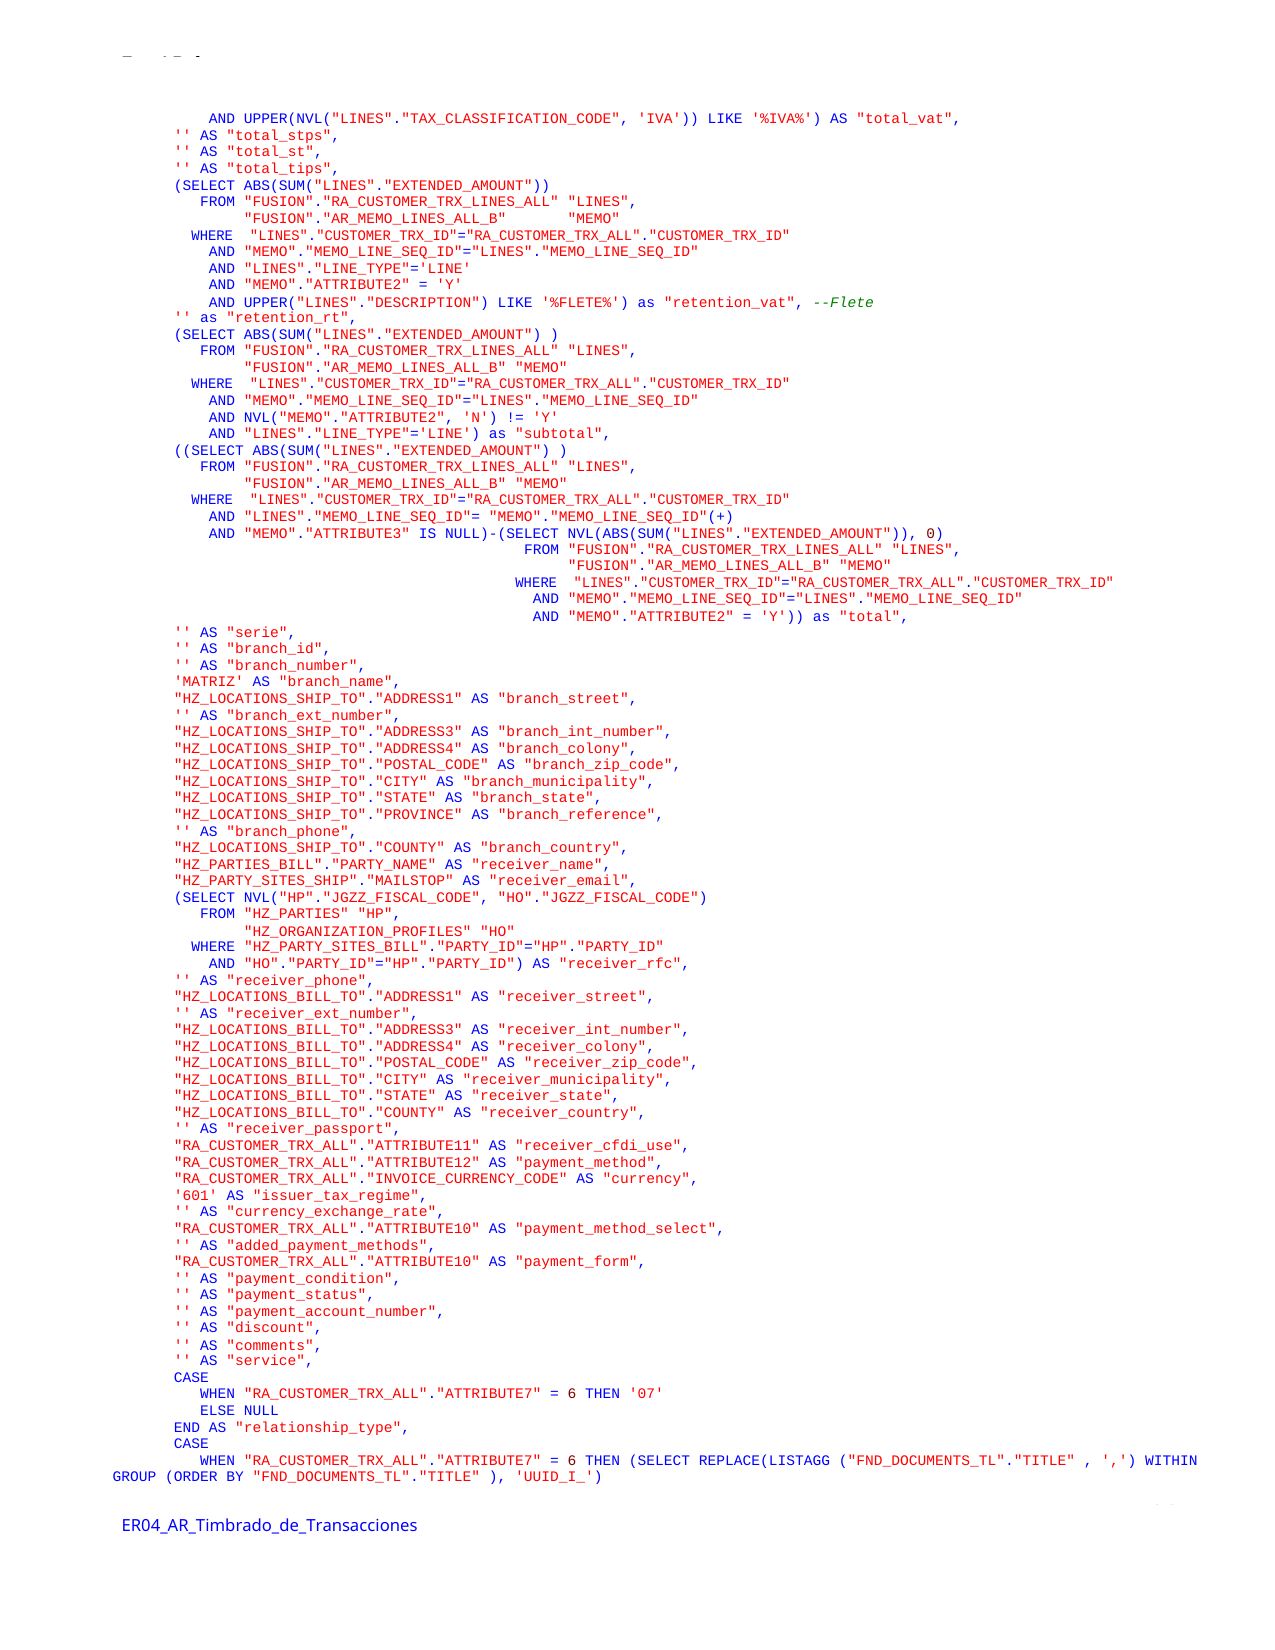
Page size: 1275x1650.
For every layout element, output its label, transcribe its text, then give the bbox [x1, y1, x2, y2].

text "HZ_ORGANIZATION_PROFILES" "HO" [244, 923, 1221, 939]
text (SELECT ABS(SUM("LINES"."EXTENDED_AMOUNT") ) [174, 327, 1221, 343]
text WHERE "LINES"."CUSTOMER_TRX_ID"="RA_CUSTOMER_TRX_ALL"."CUSTOMER_TRX_ID" AND "MEMO"."MEMO_LINE_SEQ_ID"="LINES"."MEMO_LINE_SEQ_ID" [515, 575, 1138, 608]
text FROM "FUSION"."RA_CUSTOMER_TRX_LINES_ALL" "LINES", "FUSION"."AR_MEMO_LINES_ALL_B" "MEMO" [200, 459, 640, 492]
text '' as "retention_rt", [174, 310, 1221, 327]
text FROM "FUSION"."RA_CUSTOMER_TRX_LINES_ALL" "LINES", "FUSION"."AR_MEMO_LINES_ALL_B" "MEMO" [200, 343, 640, 377]
text '' AS "branch_id", [174, 642, 1221, 658]
text (SELECT NVL("HP"."JGZZ_FISCAL_CODE", "HO"."JGZZ_FISCAL_CODE") FROM "HZ_PARTIES" "HP", [174, 890, 710, 923]
text AND "LINES"."LINE_TYPE"='LINE') as "subtotal", ((SELECT ABS(SUM("LINES"."EXTENDED_AMOUNT") ) [174, 426, 613, 459]
text AND UPPER(NVL("LINES"."TAX_CLASSIFICATION_CODE", 'IVA')) LIKE '%IVA%') AS "total_vat", [209, 112, 1221, 128]
text '' AS "receiver_phone", "HZ_LOCATIONS_BILL_TO"."ADDRESS1" AS "receiver_street", '' AS "receiver_ext_number", [174, 973, 657, 1022]
text '' AS "branch_number", 'MATRIZ' AS "branch_name", [174, 658, 402, 691]
text END AS "relationship_type", CASE [174, 1420, 411, 1453]
text '601' AS "issuer_tax_regime", '' AS "currency_exchange_rate", [174, 1188, 445, 1221]
text '' AS "serie", [174, 625, 1221, 642]
text FROM "FUSION"."RA_CUSTOMER_TRX_LINES_ALL" "LINES", "FUSION"."AR_MEMO_LINES_ALL_B" "MEMO" [524, 542, 1067, 575]
text '' AS "receiver_passport", "RA_CUSTOMER_TRX_ALL"."ATTRIBUTE11" AS "receiver_cfdi_use", "RA_CUSTOMER_TRX_ALL"."ATTRIBUTE12" AS "payment_method", "RA_CUSTOMER_TRX_ALL"."INVOICE_CURRENCY_CODE" AS "currency", [174, 1122, 701, 1188]
text FROM "FUSION"."RA_CUSTOMER_TRX_LINES_ALL" "LINES", "FUSION"."AR_MEMO_LINES_ALL_B" "MEMO" [200, 194, 638, 227]
text '' AS "service", CASE [174, 1353, 314, 1387]
text "RA_CUSTOMER_TRX_ALL"."ATTRIBUTE10" AS "payment_method_select", '' AS "added_payment_methods", "RA_CUSTOMER_TRX_ALL"."ATTRIBUTE10" AS "payment_form", [174, 1221, 727, 1271]
text "HZ_LOCATIONS_BILL_TO"."ADDRESS3" AS "receiver_int_number", "HZ_LOCATIONS_BILL_TO"."ADDRESS4" AS "receiver_colony", "HZ_LOCATIONS_BILL_TO"."POSTAL_CODE" AS "receiver_zip_code", "HZ_LOCATIONS_BILL_TO"."CITY" AS "receiver_municipality", "HZ_LOCATIONS_BILL_TO"."STATE" AS "receiver_state", "HZ_LOCATIONS_BILL_TO"."COUNTY" AS "receiver_country", [174, 1022, 701, 1122]
text '' AS "payment_account_number", '' AS "discount", [174, 1304, 447, 1337]
text WHERE "LINES"."CUSTOMER_TRX_ID"="RA_CUSTOMER_TRX_ALL"."CUSTOMER_TRX_ID" AND "MEMO"."MEMO_LINE_SEQ_ID"="LINES"."MEMO_LINE_SEQ_ID" [191, 377, 814, 410]
text AND "MEMO"."ATTRIBUTE3" IS NULL)-(SELECT NVL(ABS(SUM("LINES"."EXTENDED_AMOUNT")), 0) [209, 526, 1221, 542]
text WHEN "RA_CUSTOMER_TRX_ALL"."ATTRIBUTE7" = 6 THEN '07' ELSE NULL [200, 1387, 683, 1420]
text '' AS "comments", [174, 1337, 1221, 1353]
text AND UPPER("LINES"."DESCRIPTION") LIKE '%FLETE%') as "retention_vat", --Flete [209, 294, 1221, 310]
text "HZ_LOCATIONS_SHIP_TO"."COUNTY" AS "branch_country", "HZ_PARTIES_BILL"."PARTY_NAME" AS "receiver_name", "HZ_PARTY_SITES_SHIP"."MAILSTOP" AS "receiver_email", [174, 840, 709, 890]
text (SELECT ABS(SUM("LINES"."EXTENDED_AMOUNT")) [174, 178, 1221, 194]
text '' AS "total_stps", '' AS "total_st", '' AS "total_tips", [174, 128, 340, 178]
text AND "LINES"."LINE_TYPE"='LINE' AND "MEMO"."ATTRIBUTE2" = 'Y' [209, 261, 472, 294]
text '' AS "payment_condition", '' AS "payment_status", [174, 1271, 402, 1304]
text "HZ_LOCATIONS_SHIP_TO"."ADDRESS3" AS "branch_int_number", "HZ_LOCATIONS_SHIP_TO"."ADDRESS4" AS "branch_colony", "HZ_LOCATIONS_SHIP_TO"."POSTAL_CODE" AS "branch_zip_code", "HZ_LOCATIONS_SHIP_TO"."CITY" AS "branch_municipality", "HZ_LOCATIONS_SHIP_TO"."STATE" AS "branch_state", "HZ_LOCATIONS_SHIP_TO"."PROVINCE" AS "branch_reference", '' AS "branch_phone", [174, 724, 682, 840]
text "HZ_LOCATIONS_SHIP_TO"."ADDRESS1" AS "branch_street", '' AS "branch_ext_number", [174, 691, 640, 724]
text WHERE "LINES"."CUSTOMER_TRX_ID"="RA_CUSTOMER_TRX_ALL"."CUSTOMER_TRX_ID" AND "MEMO"."MEMO_LINE_SEQ_ID"="LINES"."MEMO_LINE_SEQ_ID" [191, 228, 814, 261]
text AND "MEMO"."ATTRIBUTE2" = 'Y')) as "total", [533, 608, 1221, 625]
text WHERE "LINES"."CUSTOMER_TRX_ID"="RA_CUSTOMER_TRX_ALL"."CUSTOMER_TRX_ID" AND "LINES"."MEMO_LINE_SEQ_ID"= "MEMO"."MEMO_LINE_SEQ_ID"(+) [191, 492, 814, 526]
text WHERE "HZ_PARTY_SITES_BILL"."PARTY_ID"="HP"."PARTY_ID" AND "HO"."PARTY_ID"="HP"."PARTY_ID") AS "receiver_rfc", [191, 939, 690, 973]
text AND NVL("MEMO"."ATTRIBUTE2", 'N') != 'Y' [209, 410, 1221, 426]
text WHEN "RA_CUSTOMER_TRX_ALL"."ATTRIBUTE7" = 6 THEN (SELECT REPLACE(LISTAGG ("FND_DOCUMENTS_TL"."TITLE" , ',') WITHIN GROUP (ORDER BY "FND_DOCUMENTS_TL"."TITLE" ), 'UUID_I_') [112, 1453, 1221, 1486]
